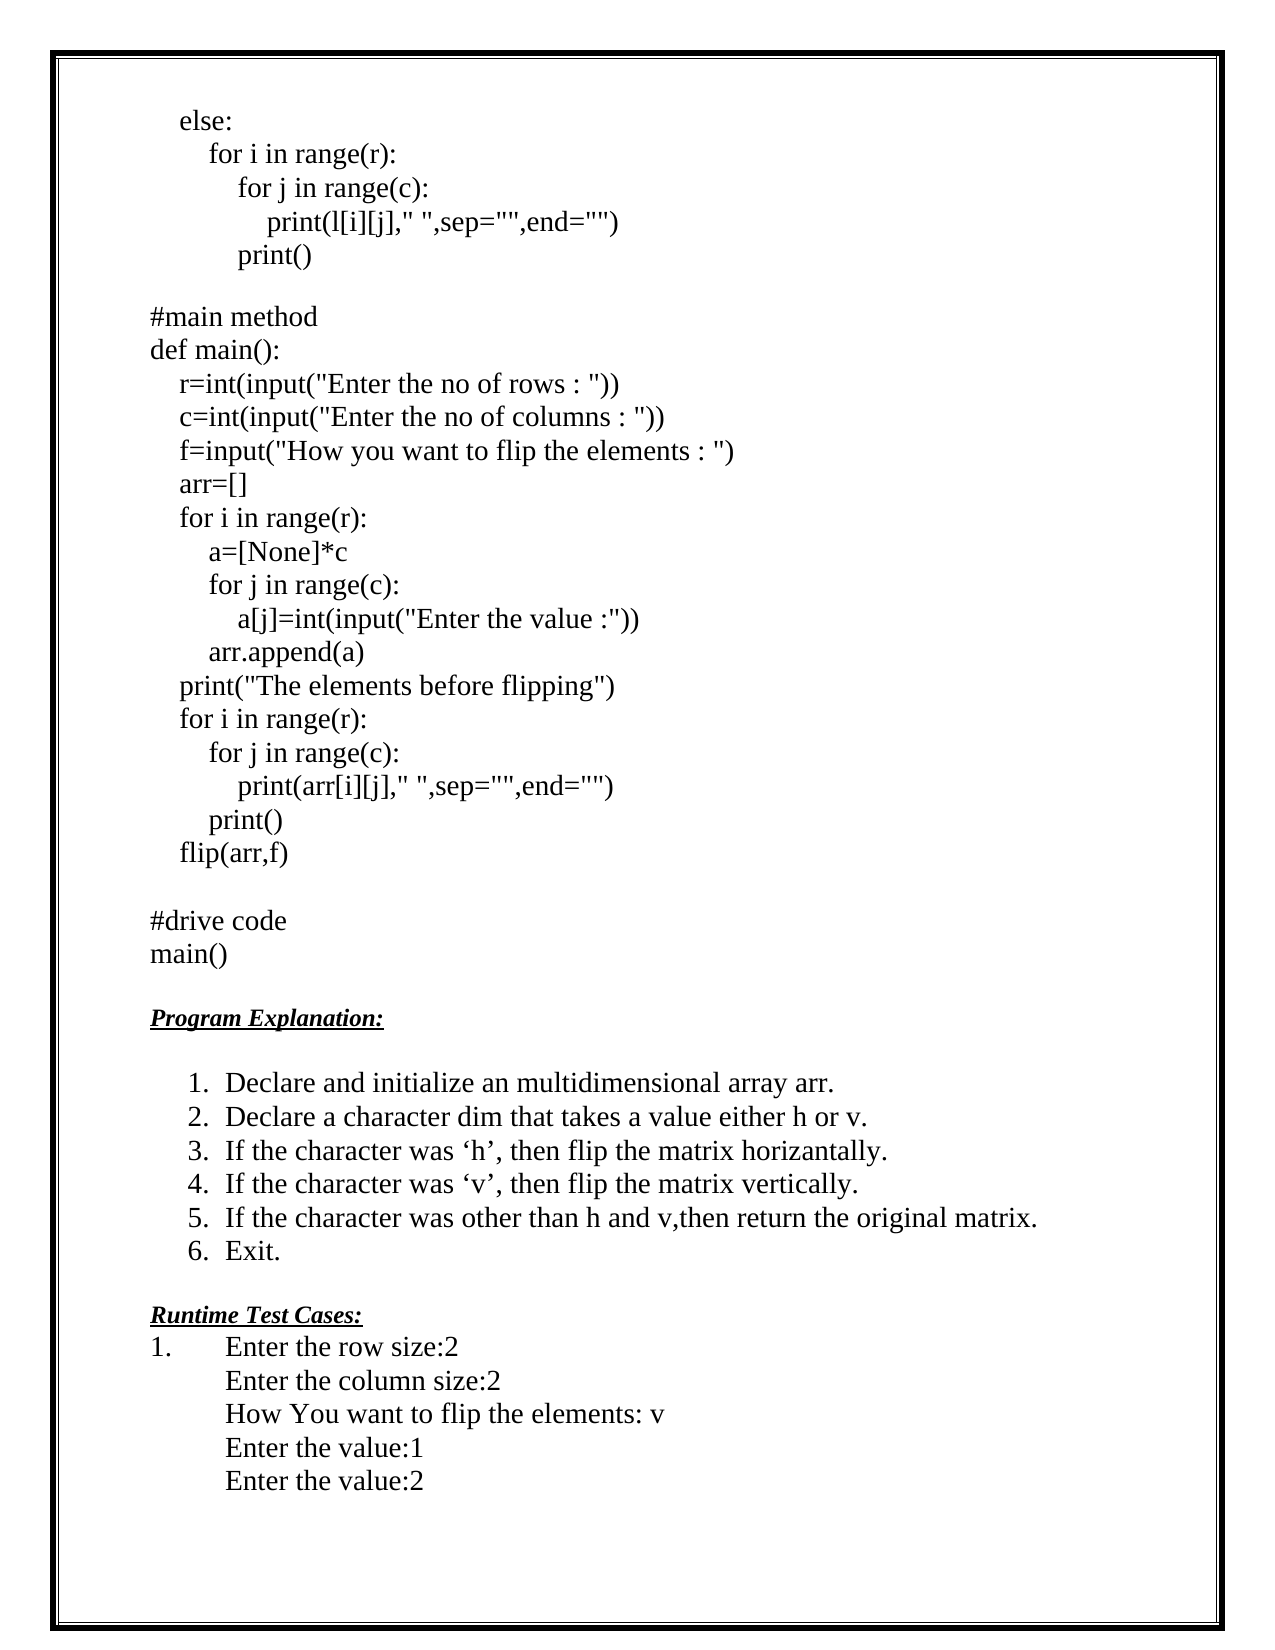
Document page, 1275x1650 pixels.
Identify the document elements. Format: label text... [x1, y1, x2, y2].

list Declare a character dim that takes a value either h or v. [187, 1099, 1200, 1133]
text for i in range(r): [150, 137, 1200, 170]
text Runtime Test Cases: [150, 1300, 1200, 1329]
text Enter the value:1 [150, 1430, 1200, 1463]
text for j in range(c): [150, 170, 1200, 204]
text for i in range(r): [150, 701, 1200, 735]
text print() [150, 802, 1200, 836]
text #main method [150, 299, 1200, 332]
text #drive code [150, 903, 1200, 936]
text print(arr[i][j]," ",sep="",end="") [150, 768, 1200, 802]
text arr.append(a) [150, 634, 1200, 668]
text def main(): [150, 332, 1200, 366]
text flip(arr,f) [150, 836, 1200, 869]
text f=input("How you want to flip the elements : ") [150, 433, 1200, 467]
text for j in range(c): [150, 735, 1200, 768]
text c=int(input("Enter the no of columns : ")) [150, 399, 1200, 433]
list If the character was ‘h’, then flip the matrix horizantally. [187, 1133, 1200, 1166]
text main() [150, 936, 1200, 970]
list If the character was other than h and v,then return the original matrix. [187, 1200, 1200, 1233]
list Enter the row size:2 [150, 1329, 1200, 1363]
text Enter the value:2 [150, 1463, 1200, 1497]
text print("The elements before flipping") [150, 668, 1200, 701]
text arr=[] [150, 467, 1200, 500]
text print() [150, 237, 1200, 271]
list Declare and initialize an multidimensional array arr. [187, 1066, 1200, 1099]
text for i in range(r): [150, 500, 1200, 534]
text r=int(input("Enter the no of rows : ")) [150, 366, 1200, 399]
text How You want to flip the elements: v [150, 1396, 1200, 1430]
text a[j]=int(input("Enter the value :")) [150, 601, 1200, 634]
text a=[None]*c [150, 534, 1200, 567]
list Exit. [187, 1233, 1200, 1267]
list If the character was ‘v’, then flip the matrix vertically. [187, 1166, 1200, 1200]
text Program Explanation: [150, 1003, 1200, 1032]
text for j in range(c): [150, 567, 1200, 601]
text Enter the column size:2 [150, 1363, 1200, 1396]
text else: [150, 103, 1200, 137]
text print(l[i][j]," ",sep="",end="") [150, 204, 1200, 237]
